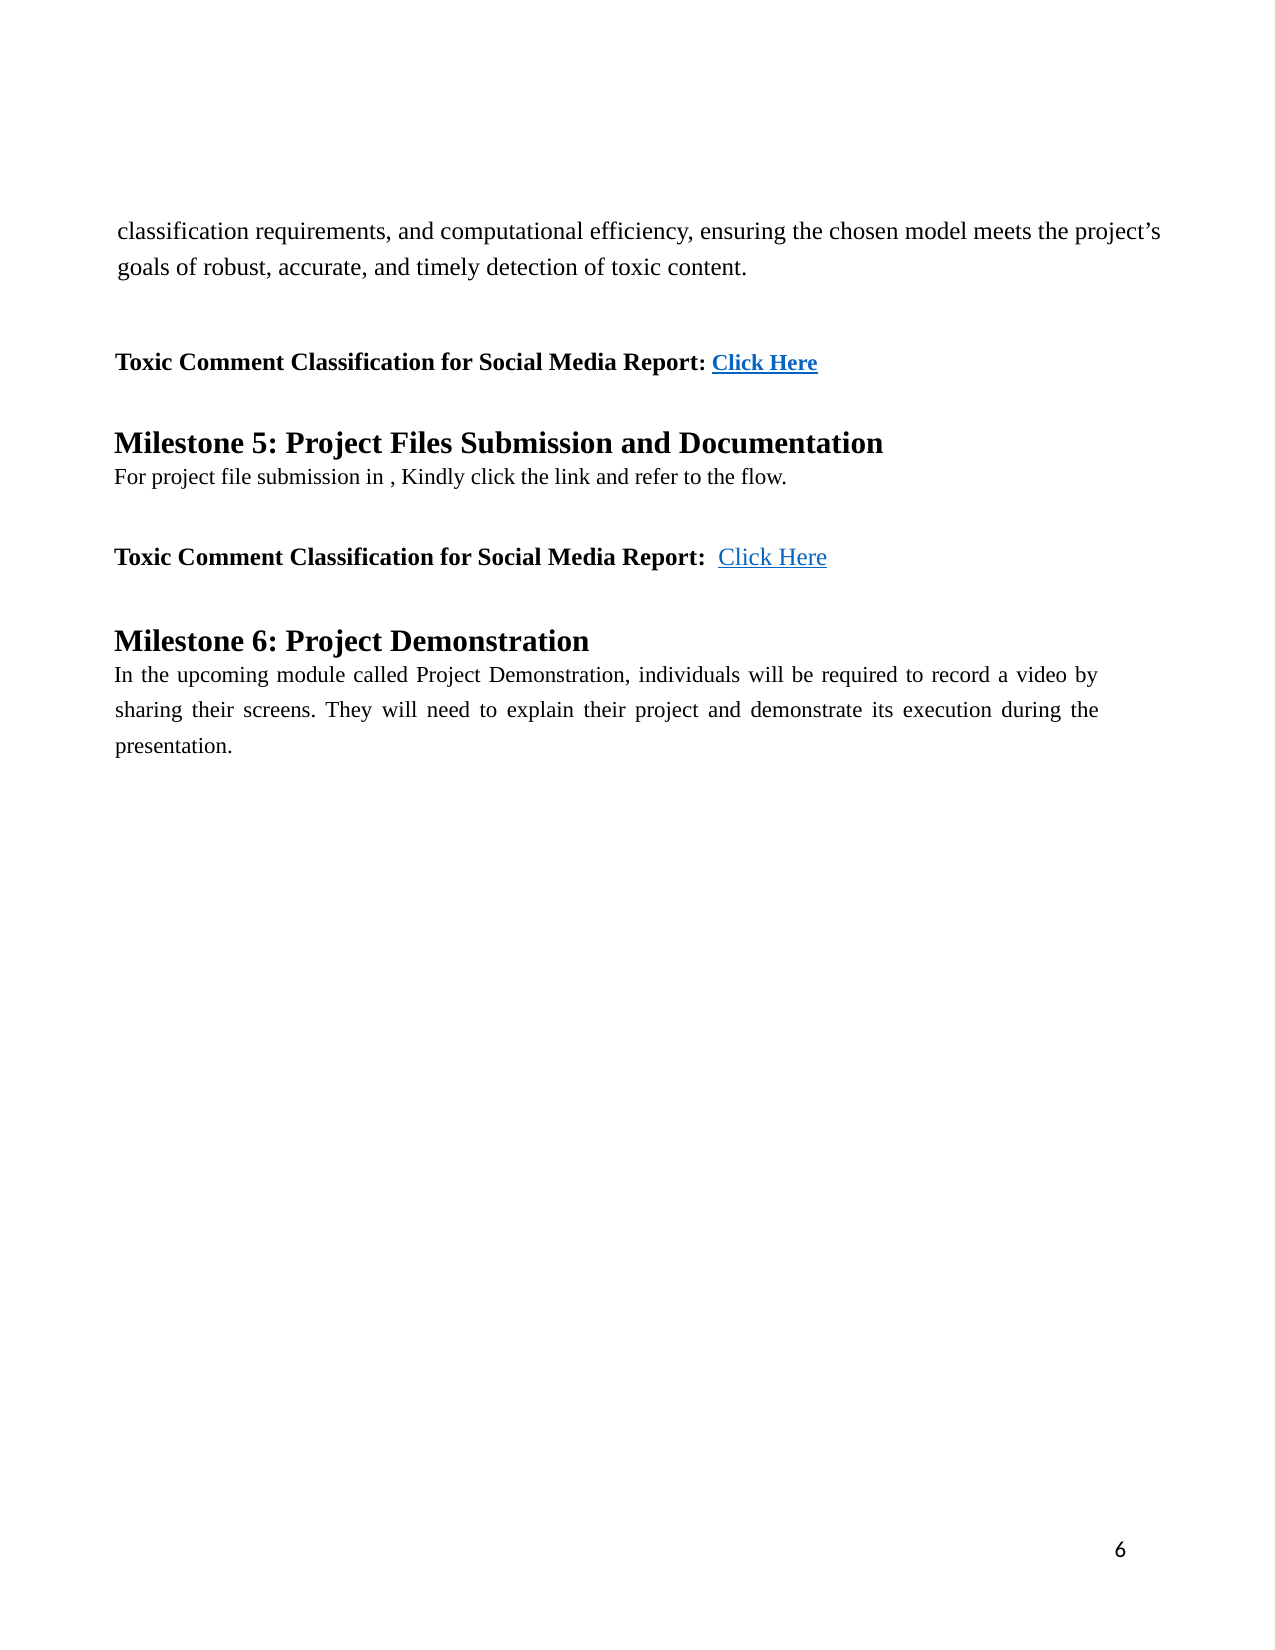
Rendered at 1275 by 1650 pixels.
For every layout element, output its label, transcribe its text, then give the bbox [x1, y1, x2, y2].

subtitle Milestone 5: Project Files Submission and Documentation [114, 425, 1151, 461]
text Toxic Comment Classification for Social Media Report: Click Here [114, 542, 1131, 571]
text For project file submission in , Kindly click the link and refer to the flow. [114, 463, 1131, 490]
text Toxic Comment Classification for Social Media Report: Click Here [115, 347, 1204, 376]
subtitle Milestone 6: Project Demonstration [114, 622, 1151, 658]
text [115, 216, 1204, 280]
text In the upcoming module called Project Demonstration, individuals will be required to record a video by sharing their screens. They will need to explain their project and demonstrate its execution during the presentation. [114, 661, 1100, 758]
